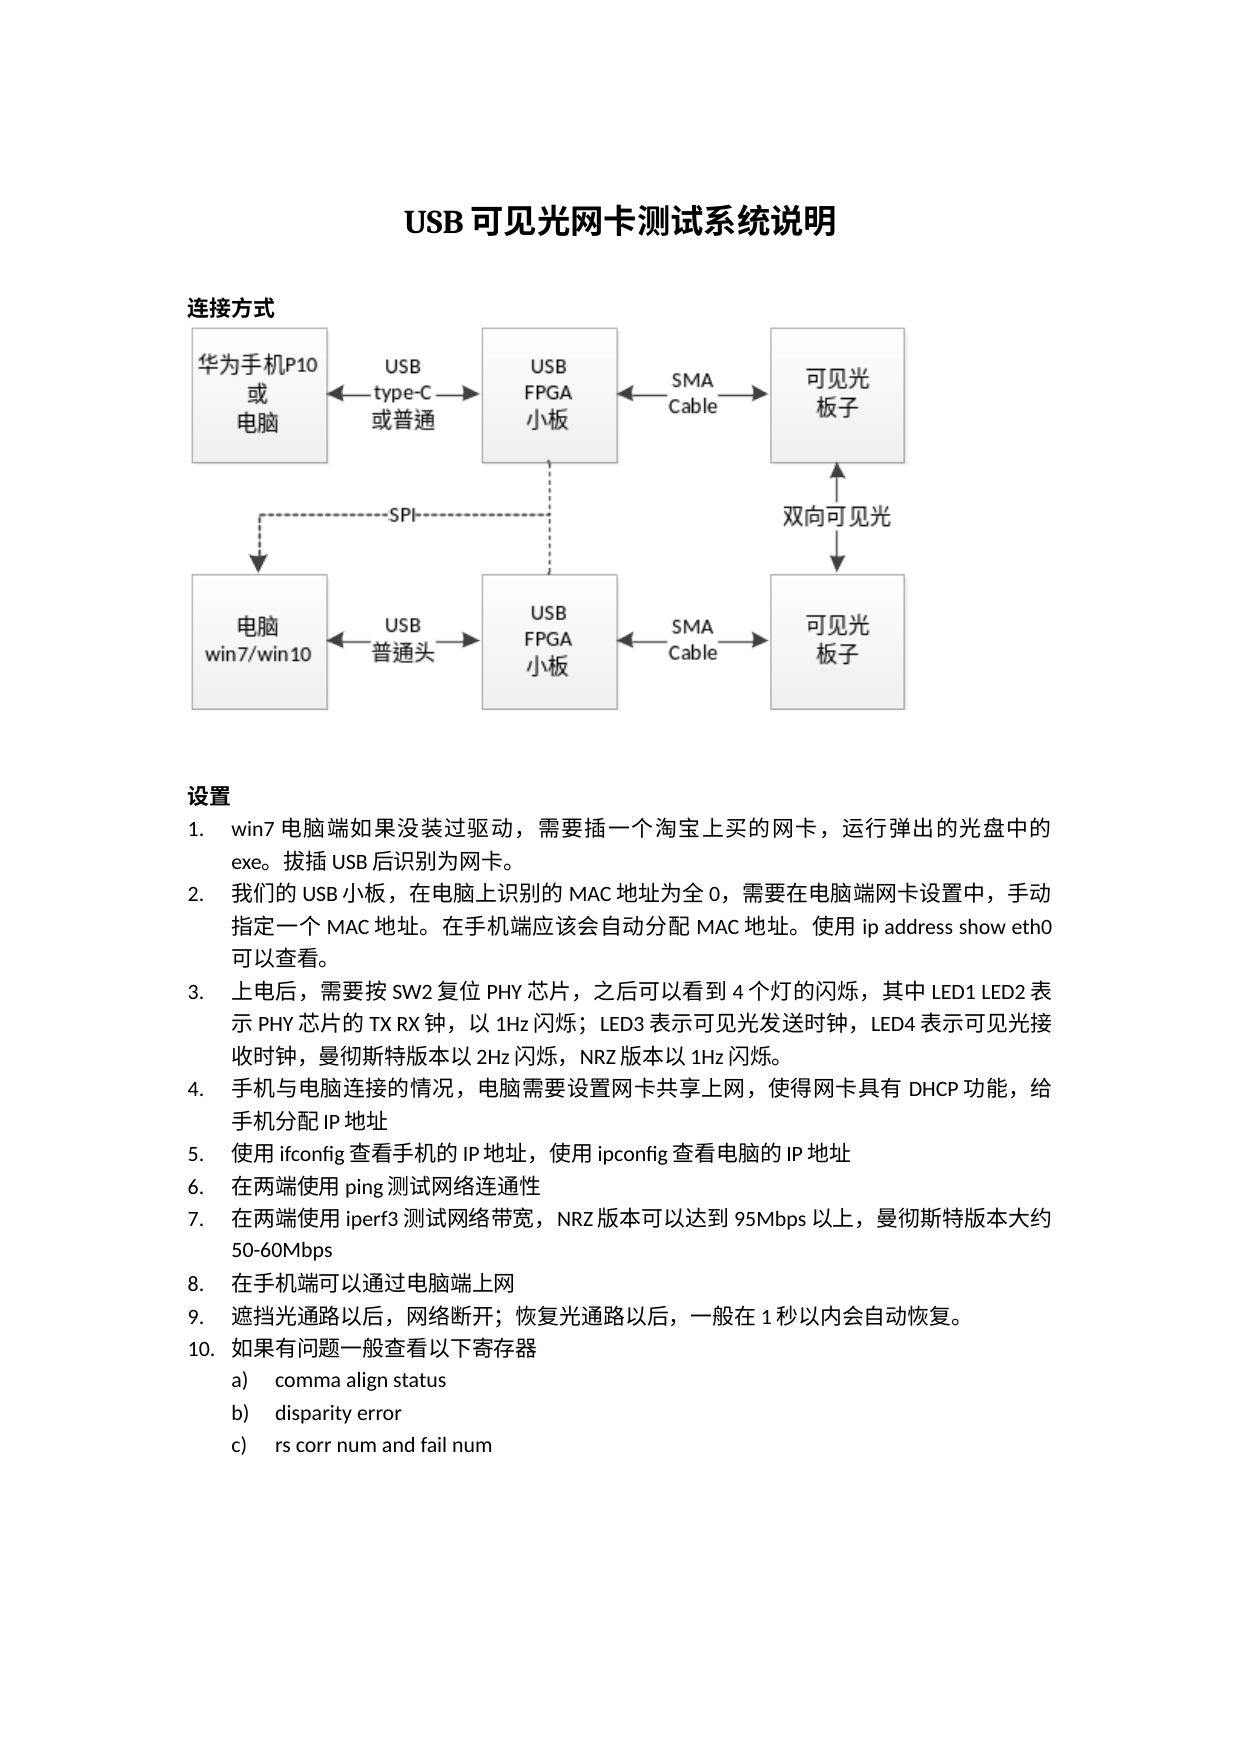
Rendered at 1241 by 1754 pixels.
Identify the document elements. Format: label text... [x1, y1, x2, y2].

text 连接方式 [187, 291, 1053, 323]
list 在手机端可以通过电脑端上网 [187, 1266, 1053, 1298]
list 在两端使用iperf3测试网络带宽，NRZ版本可以达到95Mbps以上，曼彻斯特版本大约50-60Mbps [187, 1201, 1053, 1266]
title USB可见光网卡测试系统说明 [187, 187, 1053, 252]
list 我们的USB小板，在电脑上识别的MAC地址为全0，需要在电脑端网卡设置中，手动指定一个MAC地址。在手机端应该会自动分配MAC地址。使用ip address show eth0可以查看。 [187, 876, 1053, 973]
list disparity error [231, 1396, 1053, 1428]
list 上电后，需要按SW2复位PHY芯片，之后可以看到4个灯的闪烁，其中LED1 LED2表示PHY芯片的TX RX钟，以1Hz闪烁；LED3表示可见光发送时钟，LED4表示可见光接收时钟，曼彻斯特版本以2Hz闪烁，NRZ版本以1Hz闪烁。 [187, 973, 1053, 1071]
list rs corr num and fail num [231, 1428, 1053, 1461]
list comma align status [231, 1363, 1053, 1396]
list 如果有问题一般查看以下寄存器 [187, 1331, 1053, 1363]
text 设置 [187, 778, 1053, 811]
list win7电脑端如果没装过驱动，需要插一个淘宝上买的网卡，运行弹出的光盘中的exe。拔插USB后识别为网卡。 [187, 811, 1053, 876]
list 使用ifconfig查看手机的IP地址，使用ipconfig查看电脑的IP地址 [187, 1136, 1053, 1168]
list 遮挡光通路以后，网络断开；恢复光通路以后，一般在1秒以内会自动恢复。 [187, 1298, 1053, 1331]
list 在两端使用ping测试网络连通性 [187, 1168, 1053, 1201]
list 手机与电脑连接的情况，电脑需要设置网卡共享上网，使得网卡具有DHCP功能，给手机分配IP地址 [187, 1071, 1053, 1136]
